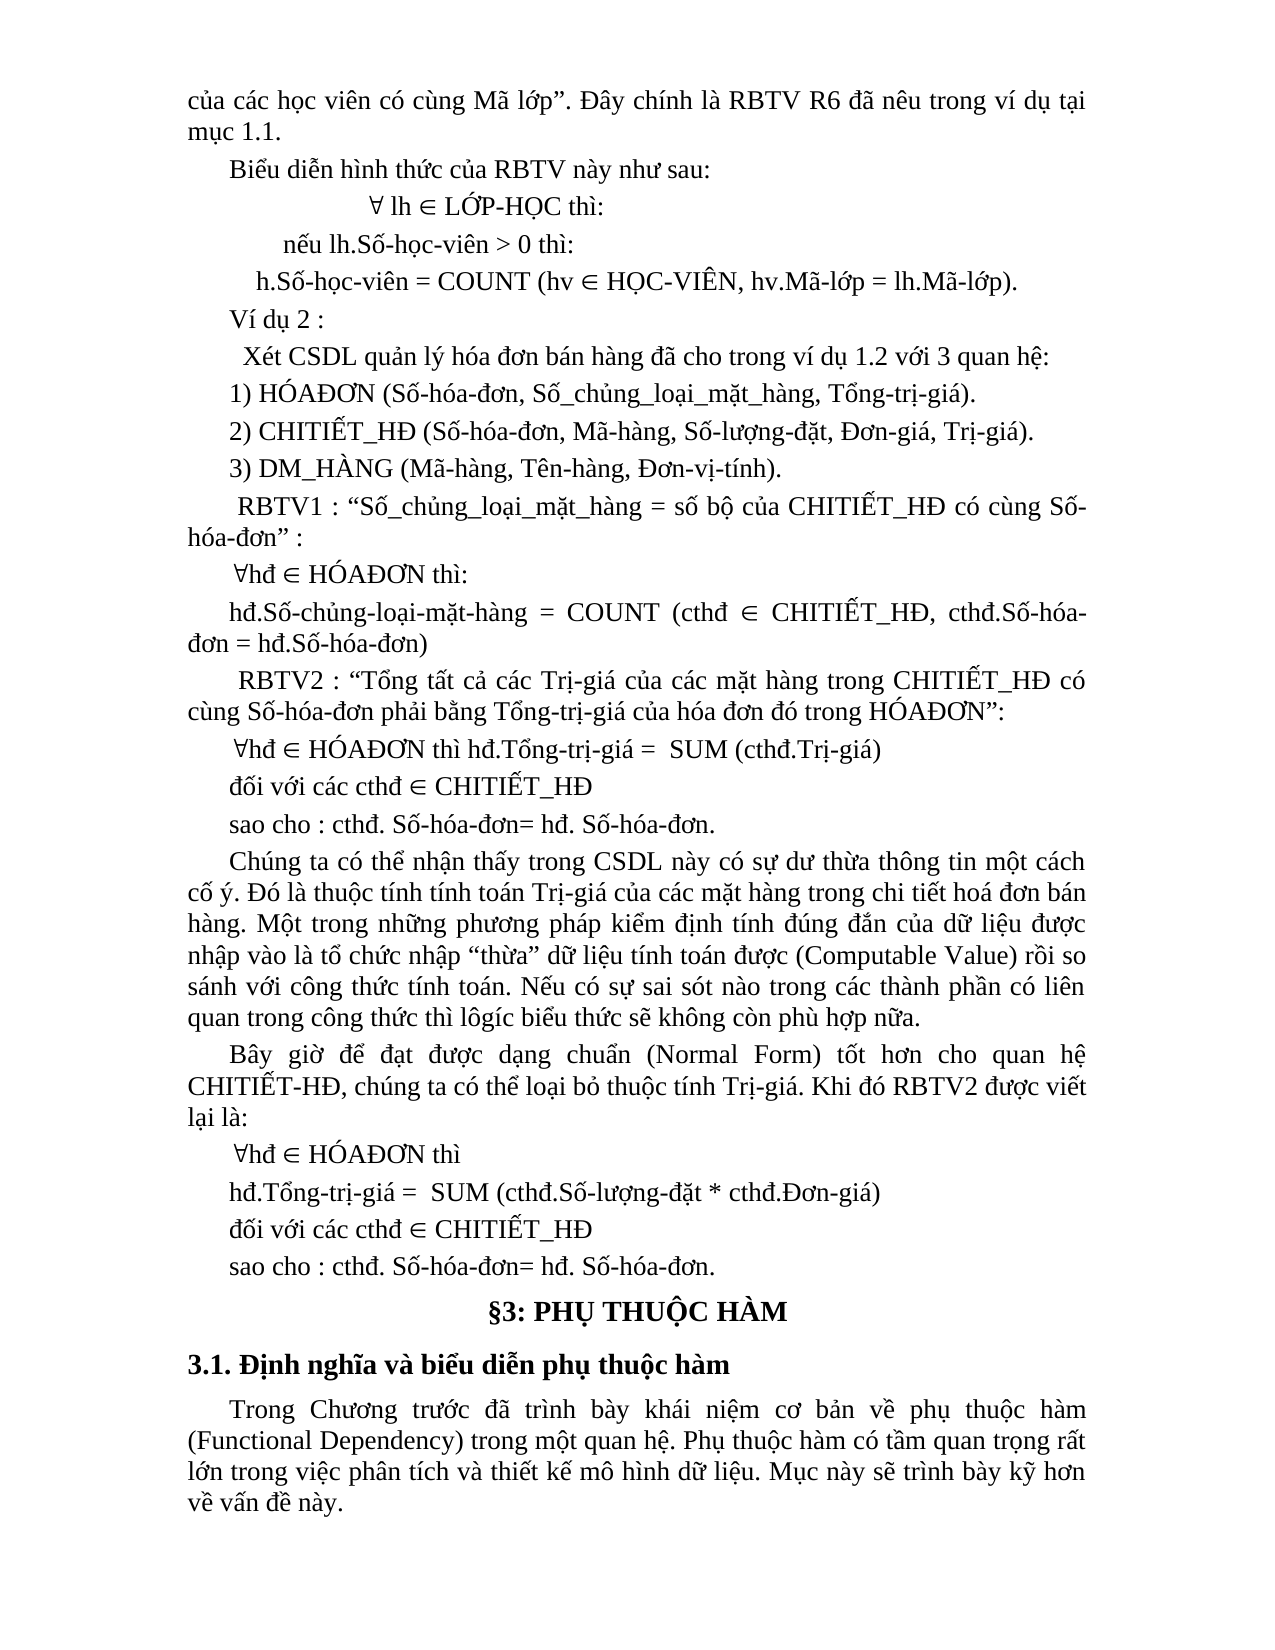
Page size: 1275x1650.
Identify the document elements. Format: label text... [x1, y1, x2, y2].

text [187, 84, 1087, 147]
text 3) DM_HÀNG (Mã-hàng, Tên-hàng, Đơn-vị-tính). [187, 452, 1087, 483]
text RBTV1 : “Số_chủng_loại_mặt_hàng = số bộ của CHITIẾT_HĐ có cùng Số-hóa-đơn” : [187, 490, 1087, 552]
text h.Số-học-viên = COUNT (hv HỌC-VIÊN, hv.Mã-lớp = lh.Mã-lớp). [187, 265, 1087, 296]
text 1) HÓAĐƠN (Số-hóa-đơn, Số_chủng_loại_mặt_hàng, Tổng-trị-giá). [187, 377, 1087, 409]
text §3: PHỤ THUỘC HÀM [187, 1294, 1087, 1328]
text hđ HÓAĐƠN thì hđ.Tổng-trị-giá = SUM (cthđ.Trị-giá) [187, 733, 1087, 764]
text Ví dụ 2 : [187, 303, 1087, 334]
text 3.1. Định nghĩa và biểu diễn phụ thuộc hàm [187, 1347, 1087, 1380]
text Bây giờ để đạt được dạng chuẩn (Normal Form) tốt hơn cho quan hệ CHITIẾT-HĐ, chúng ta có thể loại bỏ thuộc tính Trị-giá. Khi đó RBTV2 được viết lại là: [187, 1038, 1087, 1132]
text RBTV2 : “Tổng tất cả các Trị-giá của các mặt hàng trong CHITIẾT_HĐ có cùng Số-hóa-đơn phải bằng Tổng-trị-giá của hóa đơn đó trong HÓAĐƠN”: [187, 664, 1087, 727]
text sao cho : cthđ. Số-hóa-đơn= hđ. Số-hóa-đơn. [187, 1251, 1087, 1282]
text nếu lh.Số-học-viên > 0 thì: [187, 228, 1087, 259]
text hđ HÓAĐƠN thì: [187, 558, 1087, 589]
text 2) CHITIẾT_HĐ (Số-hóa-đơn, Mã-hàng, Số-lượng-đặt, Đơn-giá, Trị-giá). [187, 415, 1087, 446]
text Xét CSDL quản lý hóa đơn bán hàng đã cho trong ví dụ 1.2 với 3 quan hệ: [187, 340, 1087, 371]
text sao cho : cthđ. Số-hóa-đơn= hđ. Số-hóa-đơn. [187, 808, 1087, 839]
text hđ.Tổng-trị-giá = SUM (cthđ.Số-lượng-đặt * cthđ.Đơn-giá) [187, 1176, 1087, 1207]
text hđ HÓAĐƠN thì [187, 1138, 1087, 1169]
text đối với các cthđ CHITIẾT_HĐ [187, 770, 1087, 802]
text Trong Chương trước đã trình bày khái niệm cơ bản về phụ thuộc hàm (Functional Dependency) trong một quan hệ. Phụ thuộc hàm có tầm quan trọng rất lớn trong việc phân tích và thiết kế mô hình dữ liệu. Mục này sẽ trình bày kỹ hơn về vấn đề này. [187, 1393, 1087, 1517]
text lh LỚP-HỌC thì: [187, 190, 1087, 222]
text đối với các cthđ CHITIẾT_HĐ [187, 1213, 1087, 1244]
text Chúng ta có thể nhận thấy trong CSDL này có sự dư thừa thông tin một cách cố ý. Đó là thuộc tính tính toán Trị-giá của các mặt hàng trong chi tiết hoá đơn bán hàng. Một trong những phương pháp kiểm định tính đúng đắn của dữ liệu được nhập vào là tổ chức nhập “thừa” dữ liệu tính toán được (Computable Value) rồi so sánh với công thức tính toán. Nếu có sự sai sót nào trong các thành phần có liên quan trong công thức thì lôgíc biểu thức sẽ không còn phù hợp nữa. [187, 845, 1087, 1032]
text hđ.Số-chủng-loại-mặt-hàng = COUNT (cthđ CHITIẾT_HĐ, cthđ.Số-hóa-đơn = hđ.Số-hóa-đơn) [187, 596, 1087, 658]
text Biểu diễn hình thức của RBTV này như sau: [187, 153, 1087, 184]
